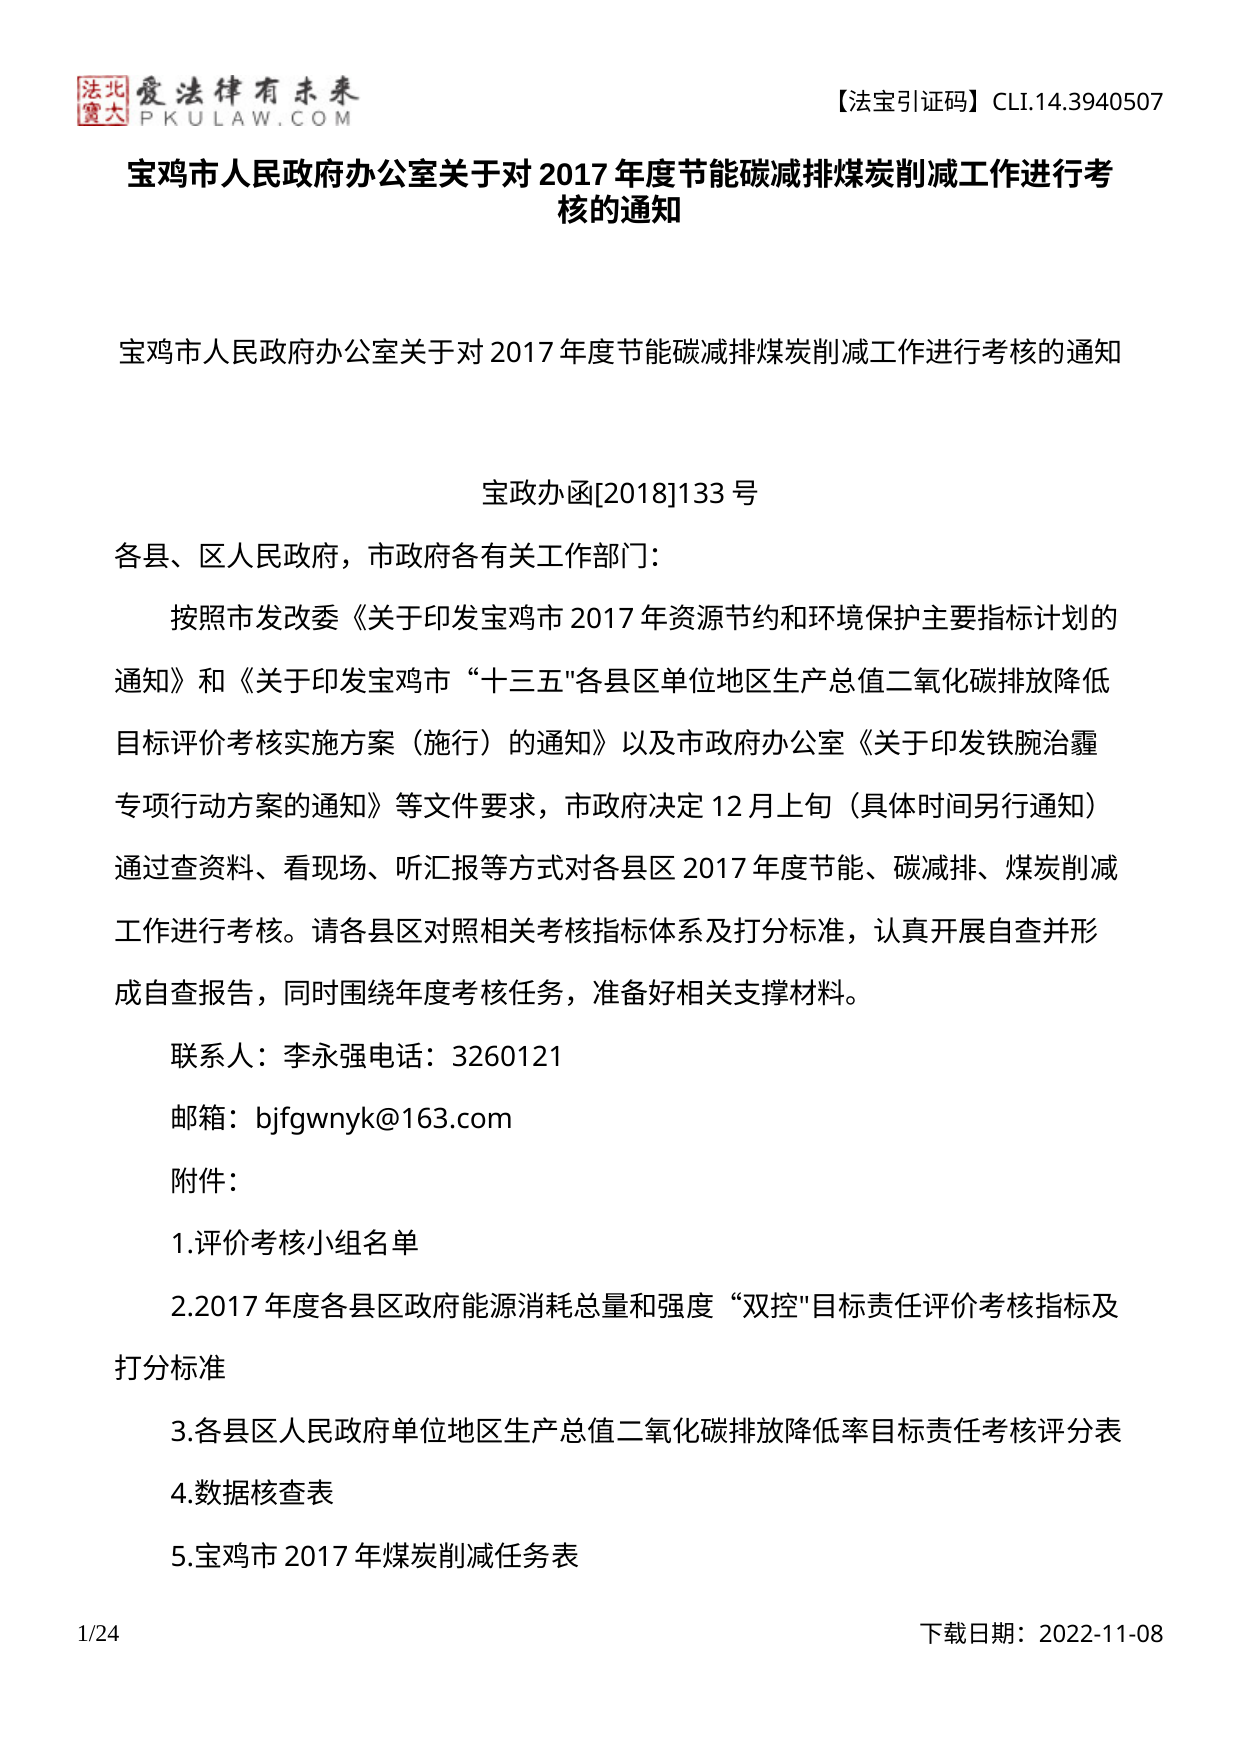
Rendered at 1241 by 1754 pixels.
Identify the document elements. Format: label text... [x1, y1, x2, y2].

picture [76, 75, 361, 126]
text 3.各县区人民政府单位地区生产总值二氧化碳排放降低率目标责任考核评分表 [114, 1387, 1126, 1449]
text 附件： [114, 1137, 1126, 1199]
text 宝鸡市人民政府办公室关于对2017年度节能碳减排煤炭削减工作进行考核的通知 [114, 308, 1126, 371]
text 联系人：李永强电话：3260121 [114, 1012, 1126, 1074]
text 宝政办函[2018]133号 [114, 387, 1126, 512]
text 5.宝鸡市2017年煤炭削减任务表 [114, 1512, 1126, 1574]
text 邮箱：bjfgwnyk@163.com [114, 1074, 1126, 1137]
text 按照市发改委《关于印发宝鸡市2017年资源节约和环境保护主要指标计划的通知》和《关于印发宝鸡市“十三五"各县区单位地区生产总值二氧化碳排放降低目标评价考核实施方案（施行）的通知》以及市政府办公室《关于印发铁腕治霾专项行动方案的通知》等文件要求，市政府决定12月上旬（具体时间另行通知）通过查资料、看现场、听汇报等方式对各县区2017年度节能、碳减排、煤炭削减工作进行考核。请各县区对照相关考核指标体系及打分标准，认真开展自查并形成自查报告，同时围绕年度考核任务，准备好相关支撑材料。 [114, 574, 1126, 1012]
text 1.评价考核小组名单 [114, 1199, 1126, 1262]
title 宝鸡市人民政府办公室关于对2017年度节能碳减排煤炭削减工作进行考核的通知 [114, 156, 1126, 228]
text 2.2017年度各县区政府能源消耗总量和强度“双控"目标责任评价考核指标及打分标准 [114, 1262, 1126, 1387]
text 各县、区人民政府，市政府各有关工作部门： [114, 512, 1126, 574]
text 4.数据核查表 [114, 1449, 1126, 1512]
